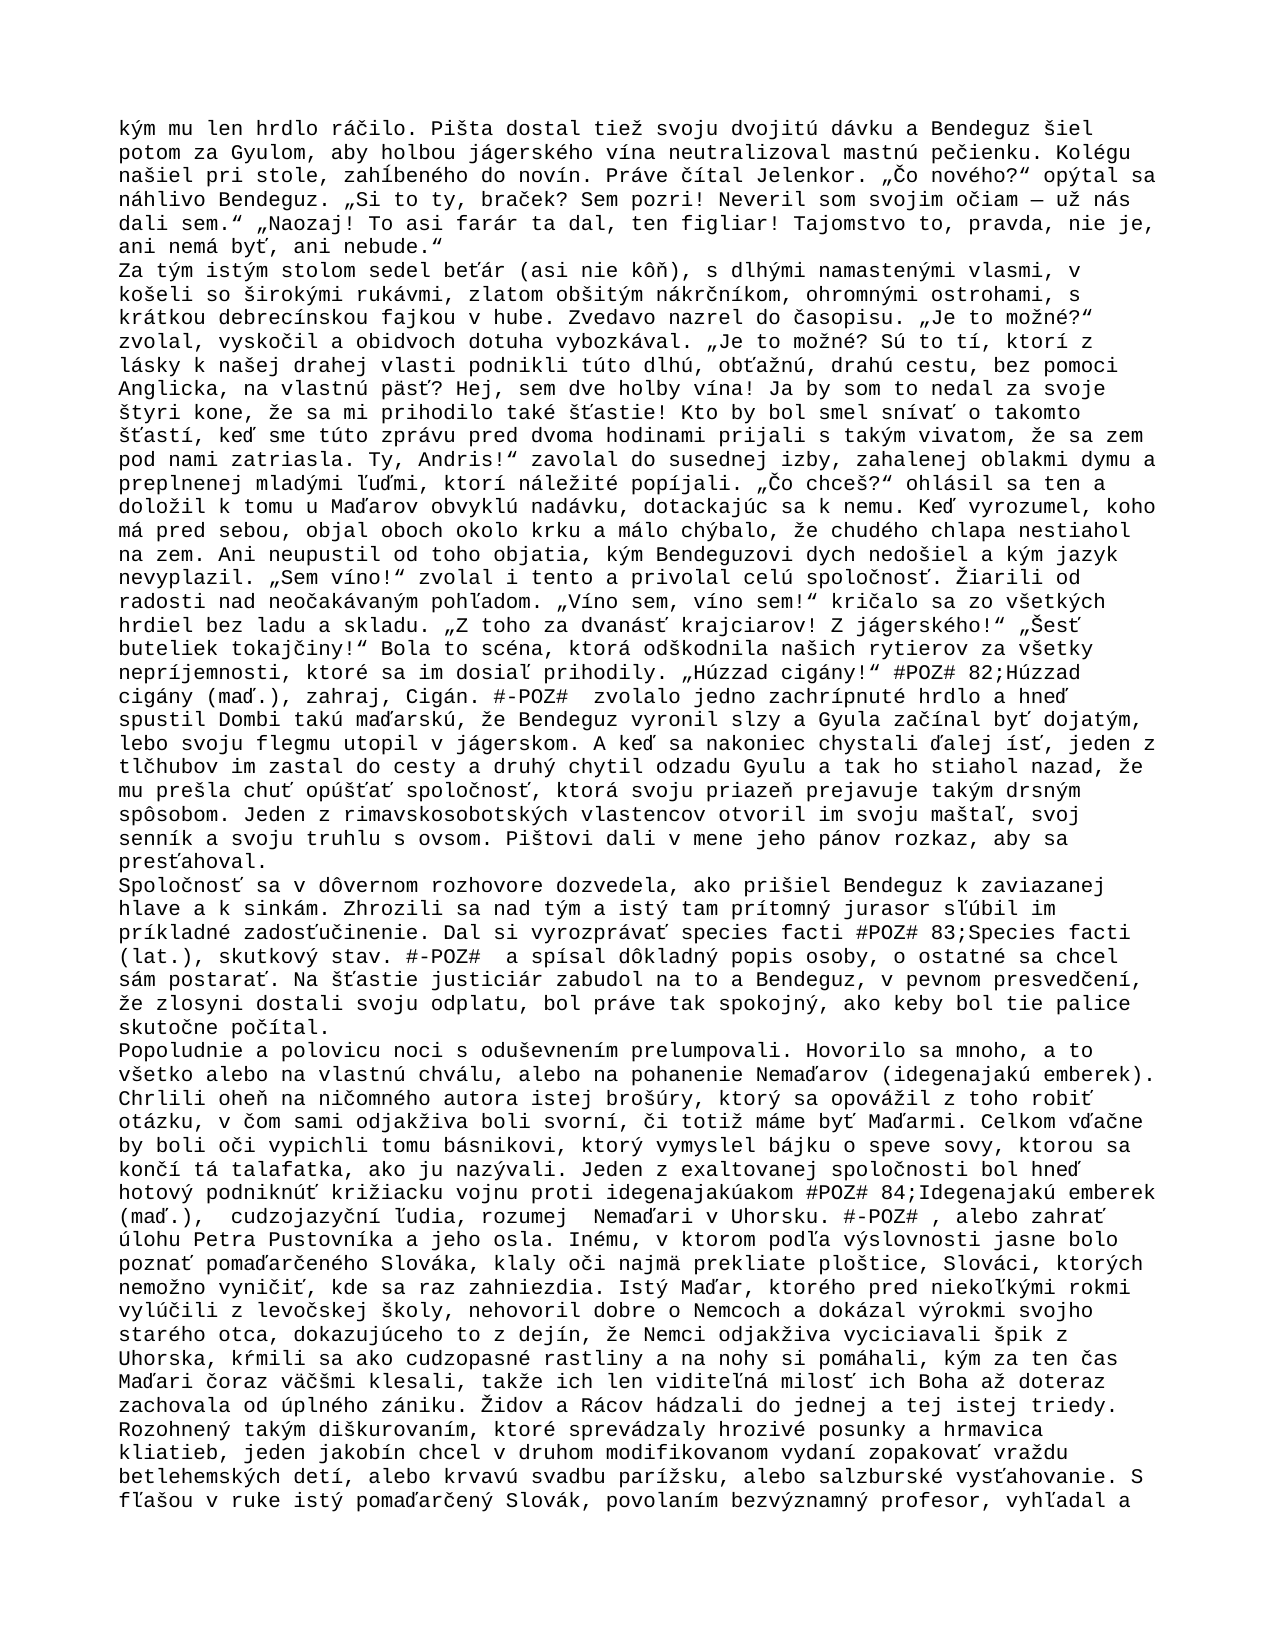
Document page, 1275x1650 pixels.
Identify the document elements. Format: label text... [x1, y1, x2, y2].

text Spoločnosť sa v dôvernom rozhovore dozvedela, ako prišiel Bendeguz k zaviazanej hlave a k sinkám. Zhrozili sa nad tým a istý tam prítomný jurasor sľúbil im príkladné zadosťučinenie. Dal si vyrozprávať species facti #POZ# 83;Species facti (lat.), skutkový stav. #-POZ# a spísal dôkladný popis osoby, o ostatné sa chcel sám postarať. Na šťastie justiciár zabudol na to a Bendeguz, v pevnom presvedčení, že zlosyni dostali svoju odplatu, bol práve tak spokojný, ako keby bol tie palice skutočne počítal. [118, 875, 1157, 1040]
text Za tým istým stolom sedel beťár (asi nie kôň), s dlhými namastenými vlasmi, v košeli so širokými rukávmi, zlatom obšitým nákrčníkom, ohromnými ostrohami, s krátkou debrecínskou fajkou v hube. Zvedavo nazrel do časopisu. „Je to možné?“ zvolal, vyskočil a obidvoch dotuha vybozkával. „Je to možné? Sú to tí, ktorí z lásky k našej drahej vlasti podnikli túto dlhú, obťažnú, drahú cestu, bez pomoci Anglicka, na vlastnú päsť? Hej, sem dve holby vína! Ja by som to nedal za svoje štyri kone, že sa mi prihodilo také šťastie! Kto by bol smel snívať o takomto šťastí, keď sme túto zprávu pred dvoma hodinami prijali s takým vivatom, že sa zem pod nami zatriasla. Ty, Andris!“ zavolal do susednej izby, zahalenej oblakmi dymu a preplnenej mladými ľuďmi, ktorí náležité popíjali. „Čo chceš?“ ohlásil sa ten a doložil k tomu u Maďarov obvyklú nadávku, dotackajúc sa k nemu. Keď vyrozumel, koho má pred sebou, objal oboch okolo krku a málo chýbalo, že chudého chlapa nestiahol na zem. Ani neupustil od toho objatia, kým Bendeguzovi dych nedošiel a kým jazyk nevyplazil. „Sem víno!“ zvolal i tento a privolal celú spoločnosť. Žiarili od radosti nad neočakávaným pohľadom. „Víno sem, víno sem!“ kričalo sa zo všetkých hrdiel bez ladu a skladu. „Z toho za dvanásť krajciarov! Z jágerského!“ „Šesť buteliek tokajčiny!“ Bola to scéna, ktorá odškodnila našich rytierov za všetky nepríjemnosti, ktoré sa im dosiaľ prihodily. „Húzzad cigány!“ #POZ# 82;Húzzad cigány (maď.), zahraj, Cigán. #-POZ# zvolalo jedno zachrípnuté hrdlo a hneď spustil Dombi takú maďarskú, že Bendeguz vyronil slzy a Gyula začínal byť dojatým, lebo svoju flegmu utopil v jágerskom. A keď sa nakoniec chystali ďalej ísť, jeden z tlčhubov im zastal do cesty a druhý chytil odzadu Gyulu a tak ho stiahol nazad, že mu prešla chuť opúšťať spoločnosť, ktorá svoju priazeň prejavuje takým drsným spôsobom. Jeden z rimavskosobotských vlastencov otvoril im svoju maštaľ, svoj senník a svoju truhlu s ovsom. Pištovi dali v mene jeho pánov rozkaz, aby sa presťahoval. [118, 260, 1157, 875]
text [118, 1040, 1157, 1513]
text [118, 118, 1157, 260]
